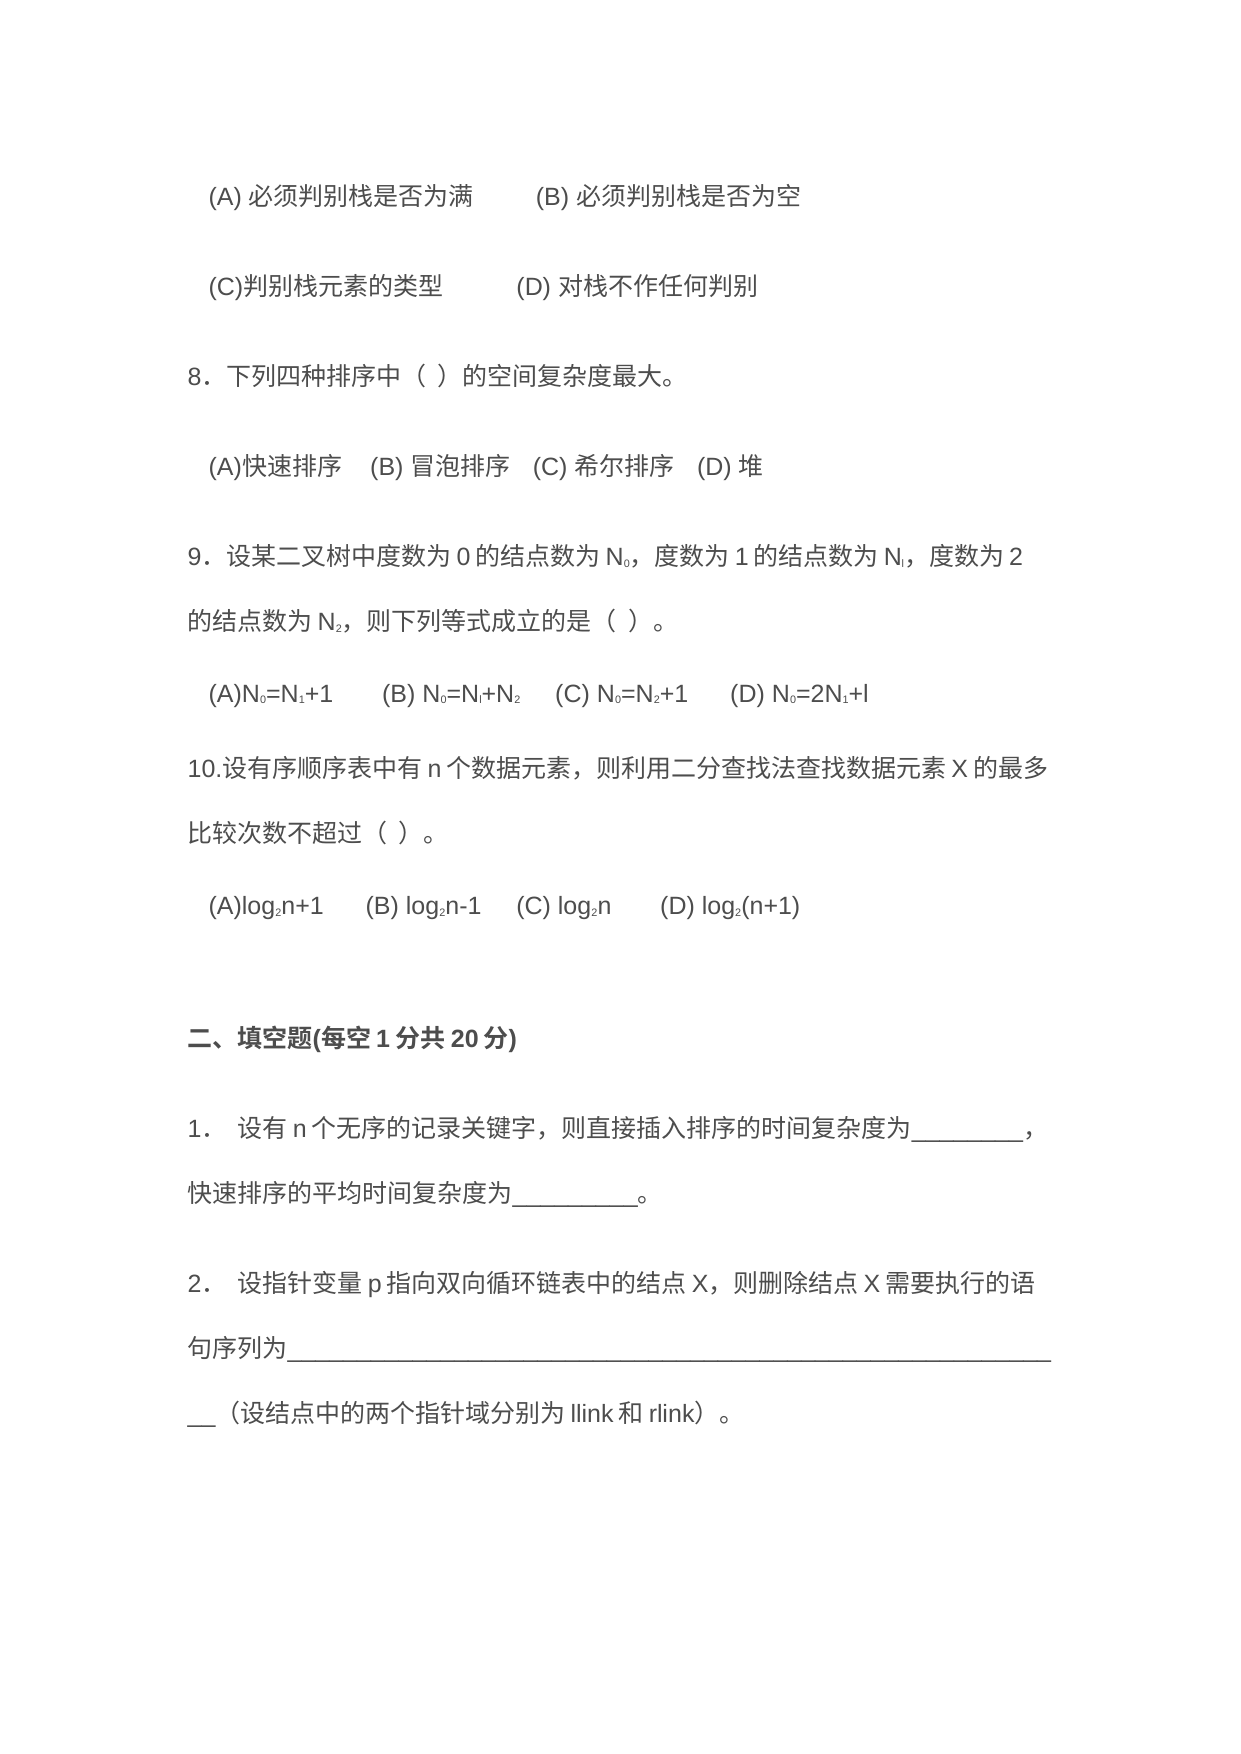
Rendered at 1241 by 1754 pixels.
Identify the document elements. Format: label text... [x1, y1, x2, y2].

text 9．设某二叉树中度数为0的结点数为N0，度数为1的结点数为Nl，度数为2的结点数为N2，则下列等式成立的是（ ）。 [187, 522, 1053, 652]
text 2． 设指针变量p指向双向循环链表中的结点X，则删除结点X需要执行的语句序列为_________________________________________________________（设结点中的两个指针域分别为llink和rlink）。 [187, 1249, 1053, 1444]
text 二、填空题(每空1分共 20分) [187, 1004, 1053, 1069]
text 10.设有序顺序表中有n个数据元素，则利用二分查找法查找数据元素X的最多比较次数不超过（ ）。 [187, 734, 1053, 864]
text (A)快速排序 (B) 冒泡排序 (C) 希尔排序 (D) 堆 [187, 432, 1053, 497]
text (A) 必须判别栈是否为满 (B) 必须判别栈是否为空 [187, 162, 1053, 227]
text (C)判别栈元素的类型 (D) 对栈不作任何判别 [187, 252, 1053, 317]
text (A)log2n+1 (B) log2n-1 (C) log2n (D) log2(n+1) [187, 889, 1053, 922]
text 8．下列四种排序中（ ）的空间复杂度最大。 [187, 342, 1053, 407]
text 1． 设有n个无序的记录关键字，则直接插入排序的时间复杂度为________，快速排序的平均时间复杂度为_________。 [187, 1094, 1053, 1224]
text (A)N0=N1+1 (B) N0=Nl+N2 (C) N0=N2+1 (D) N0=2N1+l [187, 677, 1053, 709]
